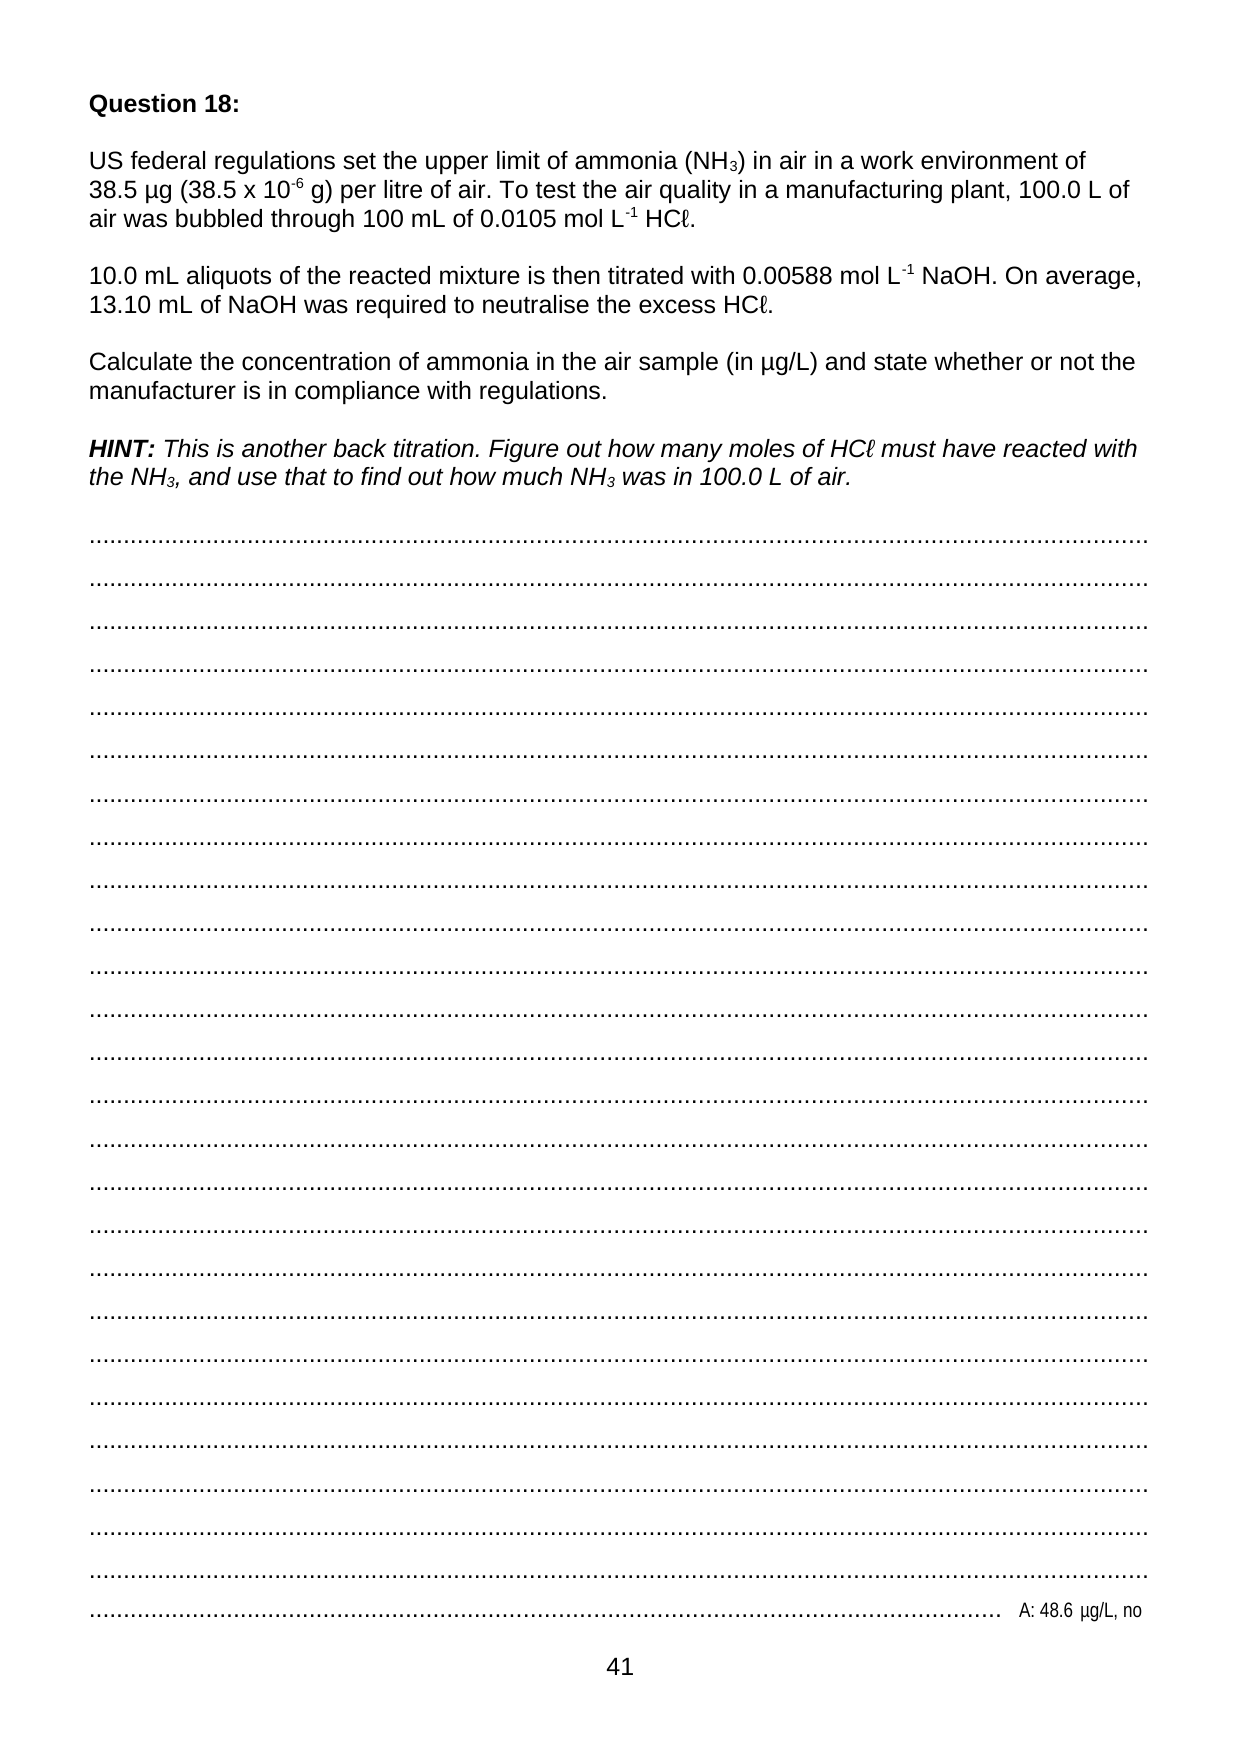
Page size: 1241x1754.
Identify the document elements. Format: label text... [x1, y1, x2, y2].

text Calculate the concentration of ammonia in the air sample (in µg/L) and state whether or not the manufacturer is in compliance with regulations. [89, 347, 1152, 405]
text US federal regulations set the upper limit of ammonia (NH3) in air in a work environment of 38.5 µg (38.5 x 10-6 g) per litre of air. To test the air quality in a manufacturing plant, 100.0 L of air was bubbled through 100 mL of 0.0105 mol L-1 HCℓ. [89, 146, 1152, 232]
text Question 18: [89, 89, 1152, 117]
text 10.0 mL aliquots of the reacted mixture is then titrated with 0.00588 mol L-1 NaOH. On average, 13.10 mL of NaOH was required to neutralise the excess HCℓ. [89, 261, 1152, 319]
text A: 48.6 µg/L, no [89, 1598, 1152, 1622]
text HINT: This is another back titration. Figure out how many moles of HCℓ must have reacted with the NH3, and use that to find out how much NH3 was in 100.0 L of air. [89, 434, 1152, 491]
